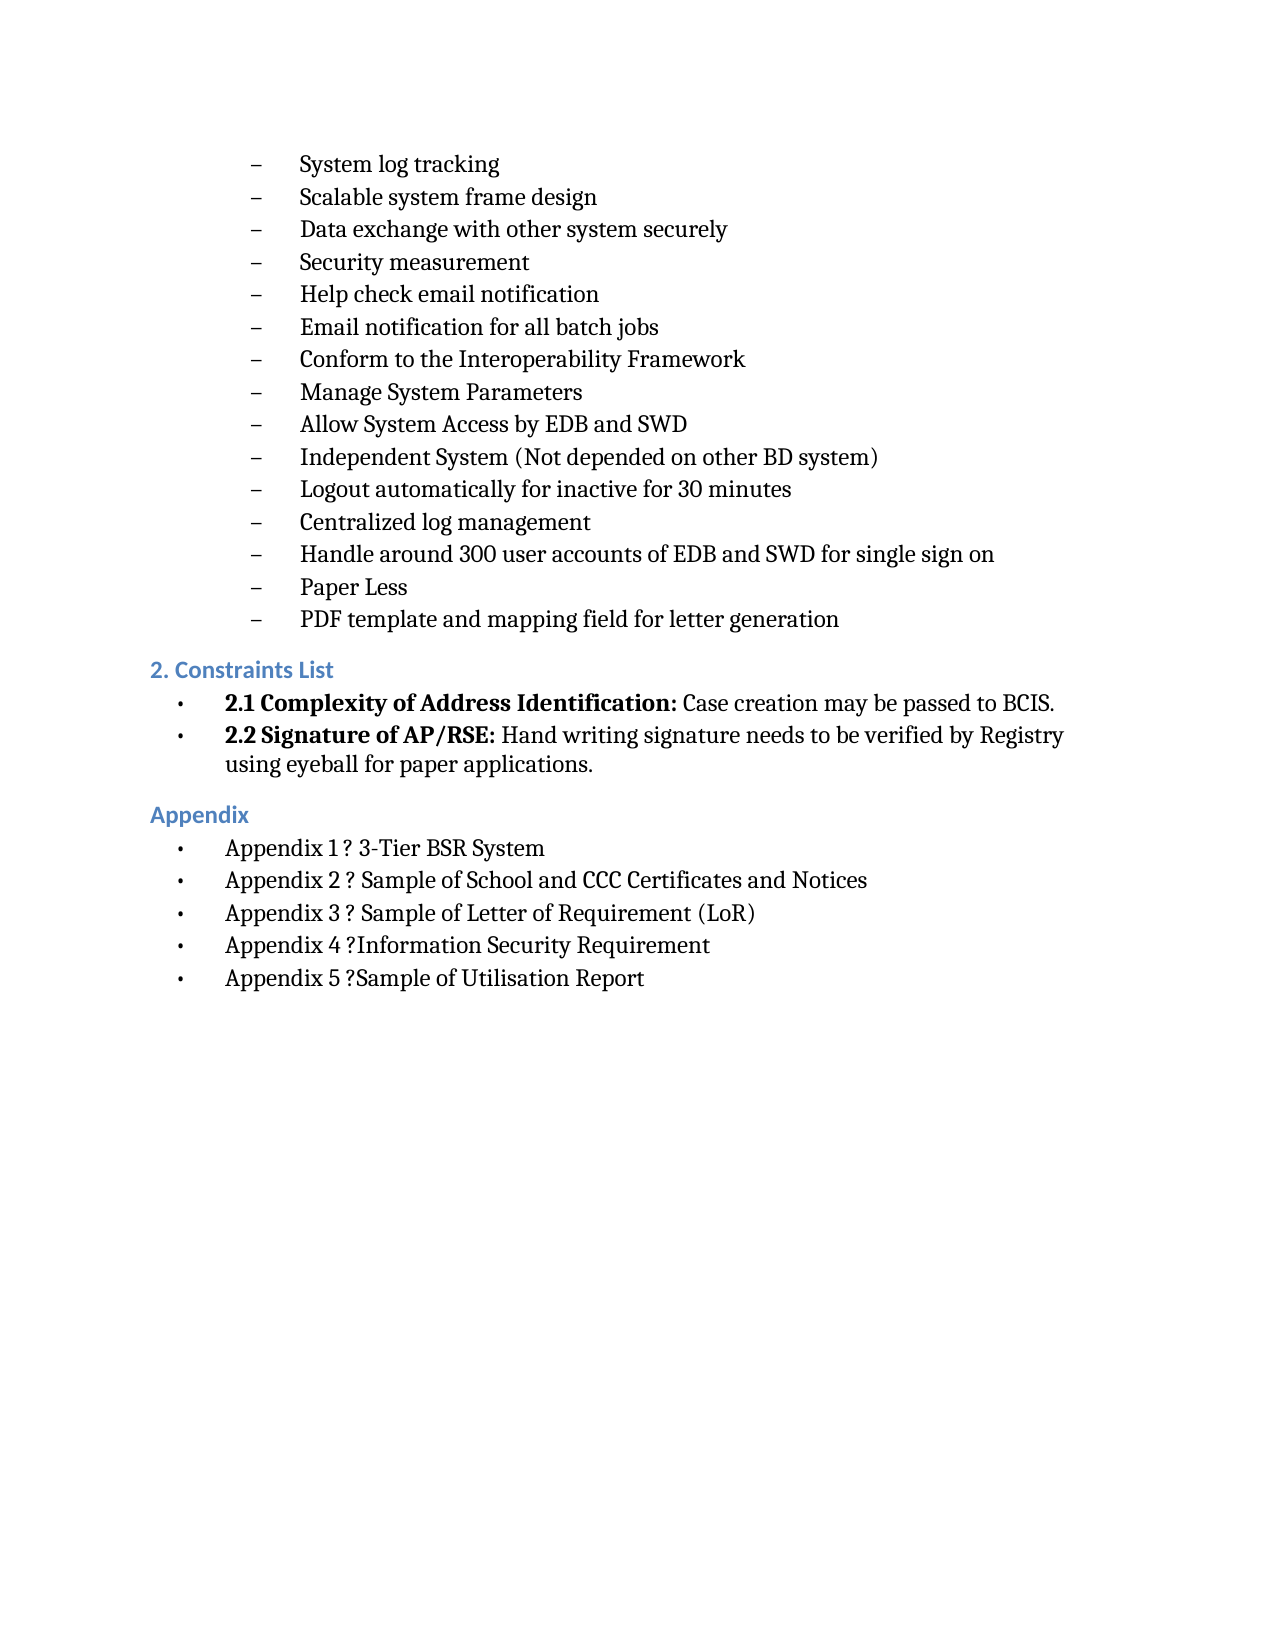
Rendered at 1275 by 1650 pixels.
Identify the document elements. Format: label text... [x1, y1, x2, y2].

list Help check email notification [250, 280, 1125, 309]
list Centralized log management [250, 507, 1125, 536]
list Independent System (Not depended on other BD system) [250, 442, 1125, 471]
list Handle around 300 user accounts of EDB and SWD for single sign on [250, 540, 1125, 569]
list Email notification for all batch jobs [250, 312, 1125, 341]
list Data exchange with other system securely [250, 215, 1125, 244]
list Logout automatically for inactive for 30 minutes [250, 475, 1125, 504]
list 2.1 Complexity of Address Identification: Case creation may be passed to BCIS. [175, 689, 1125, 718]
subtitle 2. Constraints List [150, 654, 1125, 685]
list Appendix 2 ? Sample of School and CCC Certificates and Notices [175, 866, 1125, 895]
list Conform to the Interoperability Framework [250, 345, 1125, 374]
list Appendix 5 ?Sample of Utilisation Report [175, 964, 1125, 993]
list Paper Less [250, 572, 1125, 601]
list 2.2 Signature of AP/RSE: Hand writing signature needs to be verified by Registry using eyeball for paper applications. [175, 721, 1125, 779]
list Appendix 1 ? 3-Tier BSR System [175, 834, 1125, 863]
subtitle Appendix [150, 800, 1125, 830]
list Scalable system frame design [250, 182, 1125, 211]
list Appendix 4 ?Information Security Requirement [175, 931, 1125, 960]
list Manage System Parameters [250, 377, 1125, 406]
list System log tracking [250, 150, 1125, 179]
list Appendix 3 ? Sample of Letter of Requirement (LoR) [175, 899, 1125, 928]
list PDF template and mapping field for letter generation [250, 605, 1125, 634]
list Security measurement [250, 247, 1125, 276]
list Allow System Access by EDB and SWD [250, 410, 1125, 439]
